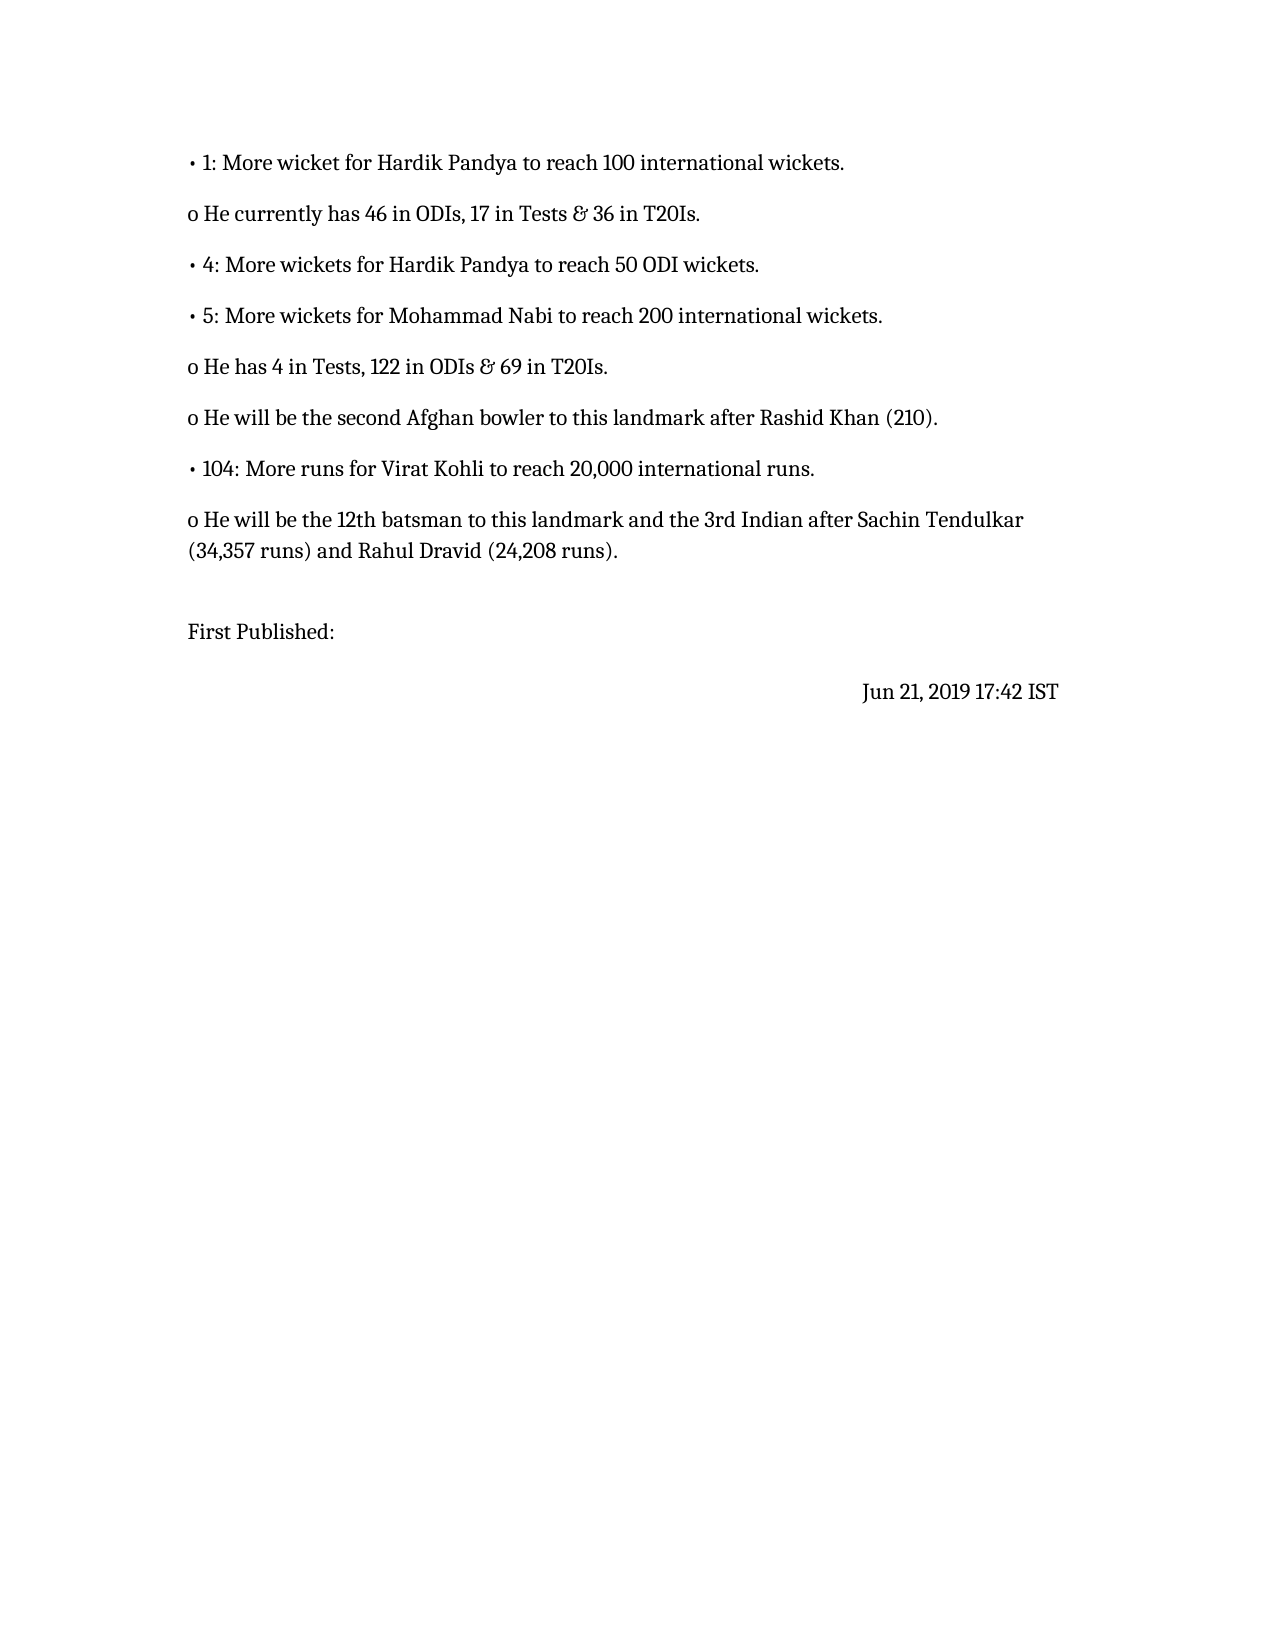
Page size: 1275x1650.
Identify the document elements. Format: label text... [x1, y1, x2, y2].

text First Published: Jun 21, 2019 17:42 IST [187, 588, 1087, 736]
text o He currently has 46 in ODIs, 17 in Tests & 36 in T20Is. [187, 201, 1087, 227]
text o He will be the second Afghan bowler to this landmark after Rashid Khan (210). [187, 405, 1087, 432]
text o He has 4 in Tests, 122 in ODIs & 69 in T20Is. [187, 354, 1087, 381]
text • 1: More wicket for Hardik Pandya to reach 100 international wickets. [187, 150, 1087, 176]
text • 5: More wickets for Mohammad Nabi to reach 200 international wickets. [187, 303, 1087, 329]
text • 104: More runs for Virat Kohli to reach 20,000 international runs. [187, 456, 1087, 483]
text • 4: More wickets for Hardik Pandya to reach 50 ODI wickets. [187, 252, 1087, 278]
text o He will be the 12th batsman to this landmark and the 3rd Indian after Sachin Tendulkar (34,357 runs) and Rahul Dravid (24,208 runs). [187, 507, 1087, 564]
